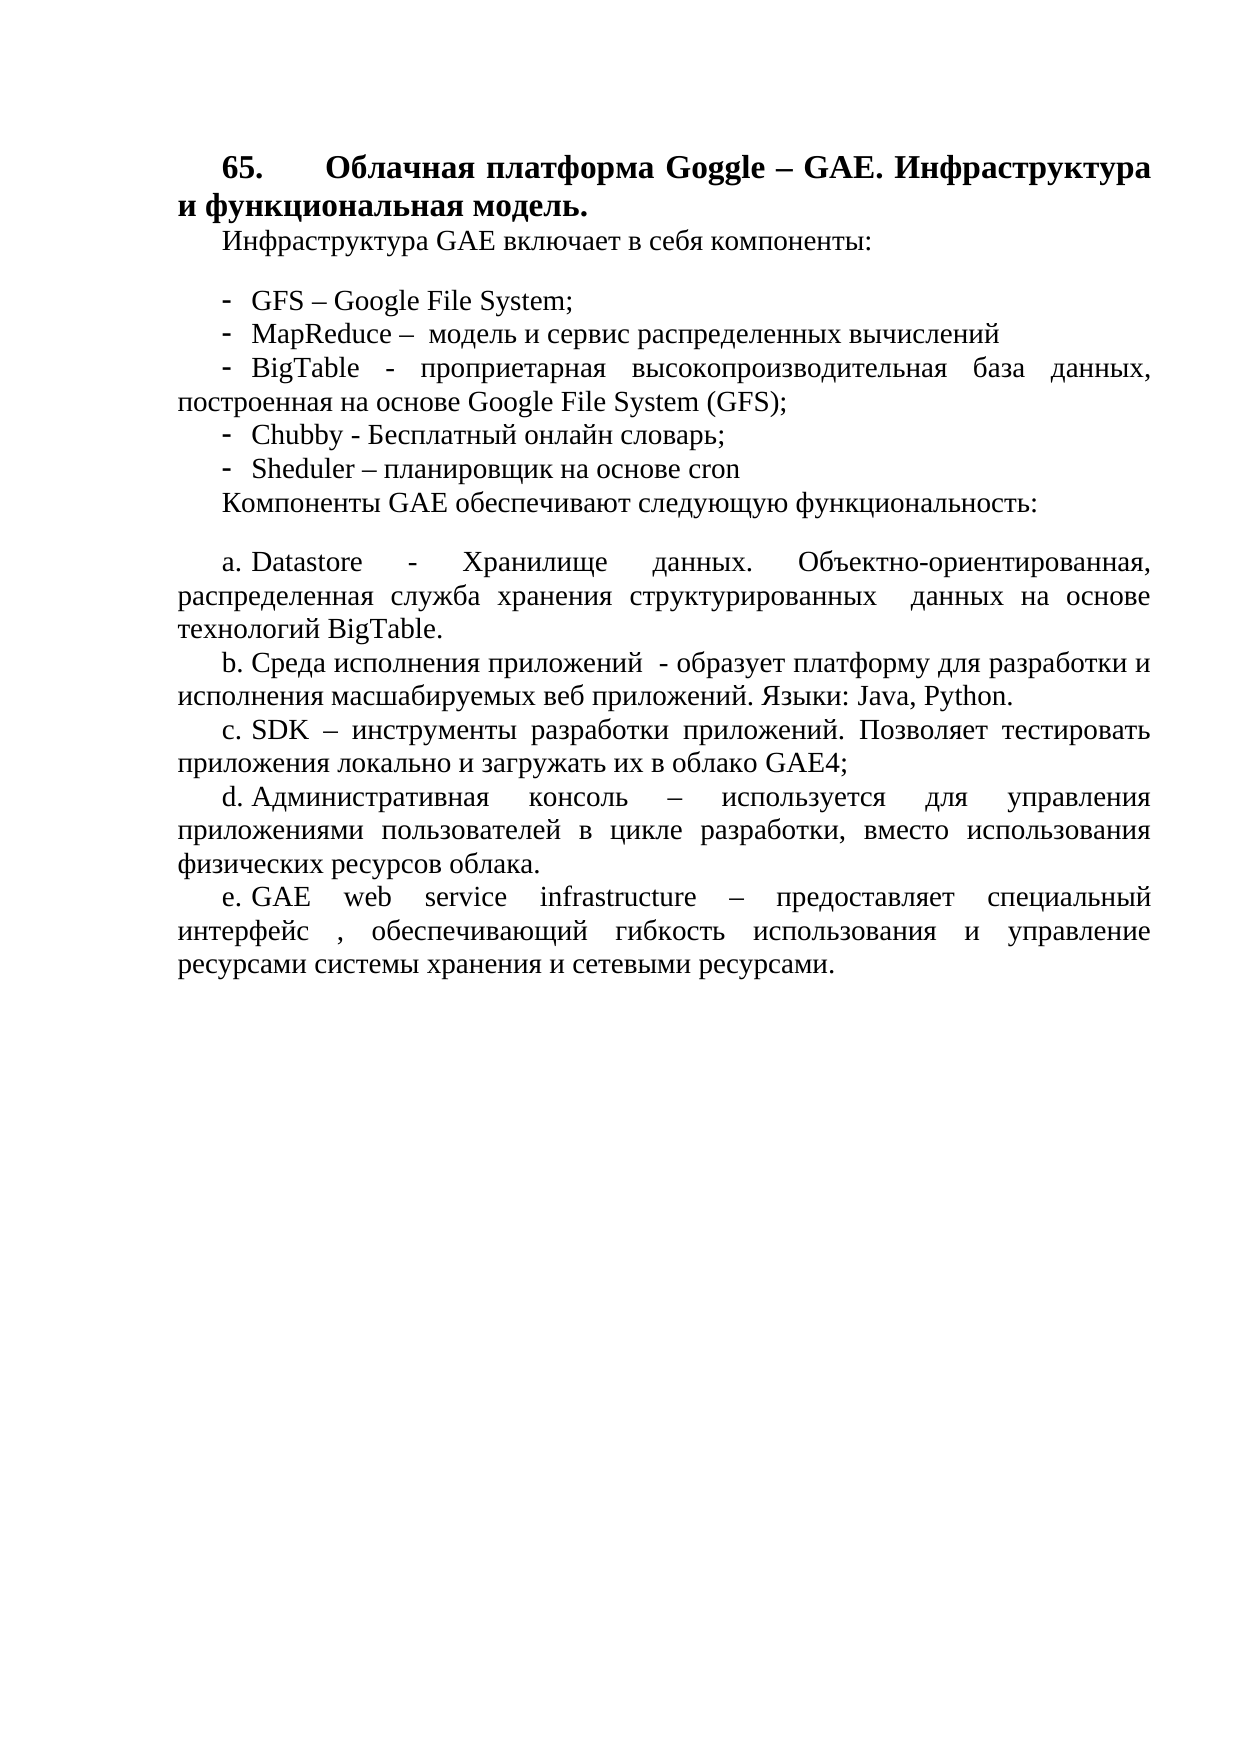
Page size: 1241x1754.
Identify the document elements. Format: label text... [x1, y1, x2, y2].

list Среда исполнения приложений - образует платформу для разработки и исполнения масшабируемых веб приложений. Языки: Java, Python. [177, 645, 1152, 712]
list GAE web service infrastructure – предоставляет специальный интерфейс , обеспечивающий гибкость использования и управление ресурсами системы хранения и сетевыми ресурсами. [177, 879, 1152, 980]
list MapReduce – модель и сервис распределенных вычислений [177, 317, 1152, 350]
list GFS – Google File System; [177, 283, 1152, 317]
list Chubby - Бесплатный онлайн словарь; [177, 417, 1152, 451]
list Sheduler – планировщик на основе cron [177, 451, 1152, 485]
list Datastore - Хранилище данных. Объектно-ориентированная, распределенная служба хранения структурированных данных на основе технологий BigTable. [177, 544, 1152, 645]
text Компоненты GAE обеспечивают следующую функциональность: [177, 485, 1152, 518]
text Инфраструктура GAE включает в себя компоненты: [177, 223, 1152, 257]
list Административная консоль – используется для управления приложениями пользователей в цикле разработки, вместо использования физических ресурсов облака. [177, 779, 1152, 879]
list Облачная платформа Goggle – GAE. Инфраструктура и функциональная модель. [177, 147, 1152, 223]
list BigTable - проприетарная высокопроизводительная база данных, построенная на основе Google File System (GFS); [177, 350, 1152, 417]
list SDK – инструменты разработки приложений. Позволяет тестировать приложения локально и загружать их в облако GAE4; [177, 712, 1152, 779]
